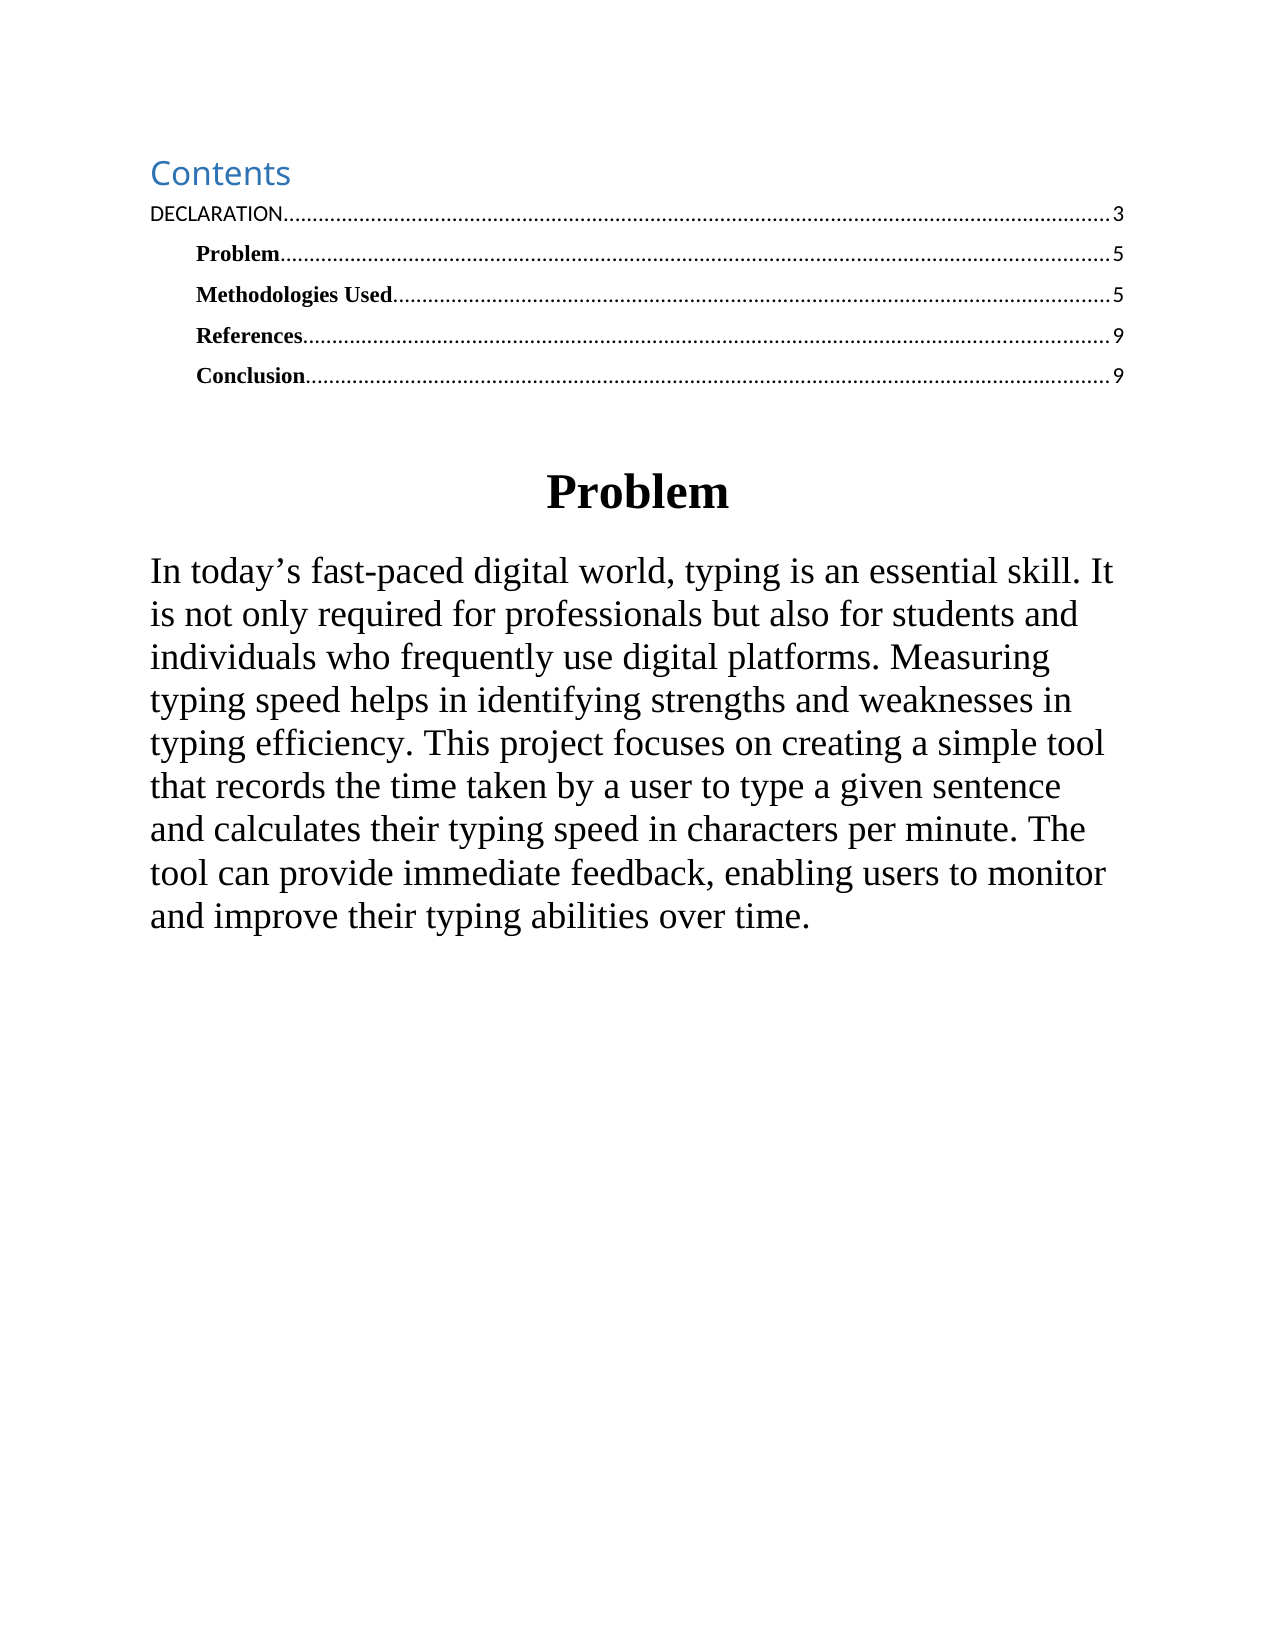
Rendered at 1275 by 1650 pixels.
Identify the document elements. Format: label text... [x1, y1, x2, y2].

text Problem [150, 461, 1125, 519]
text In today’s fast-paced digital world, typing is an essential skill. It is not only required for professionals but also for students and individuals who frequently use digital platforms. Measuring typing speed helps in identifying strengths and weaknesses in typing efficiency. This project focuses on creating a simple tool that records the time taken by a user to type a given sentence and calculates their typing speed in characters per minute. The tool can provide immediate feedback, enabling users to monitor and improve their typing abilities over time. [150, 548, 1125, 936]
